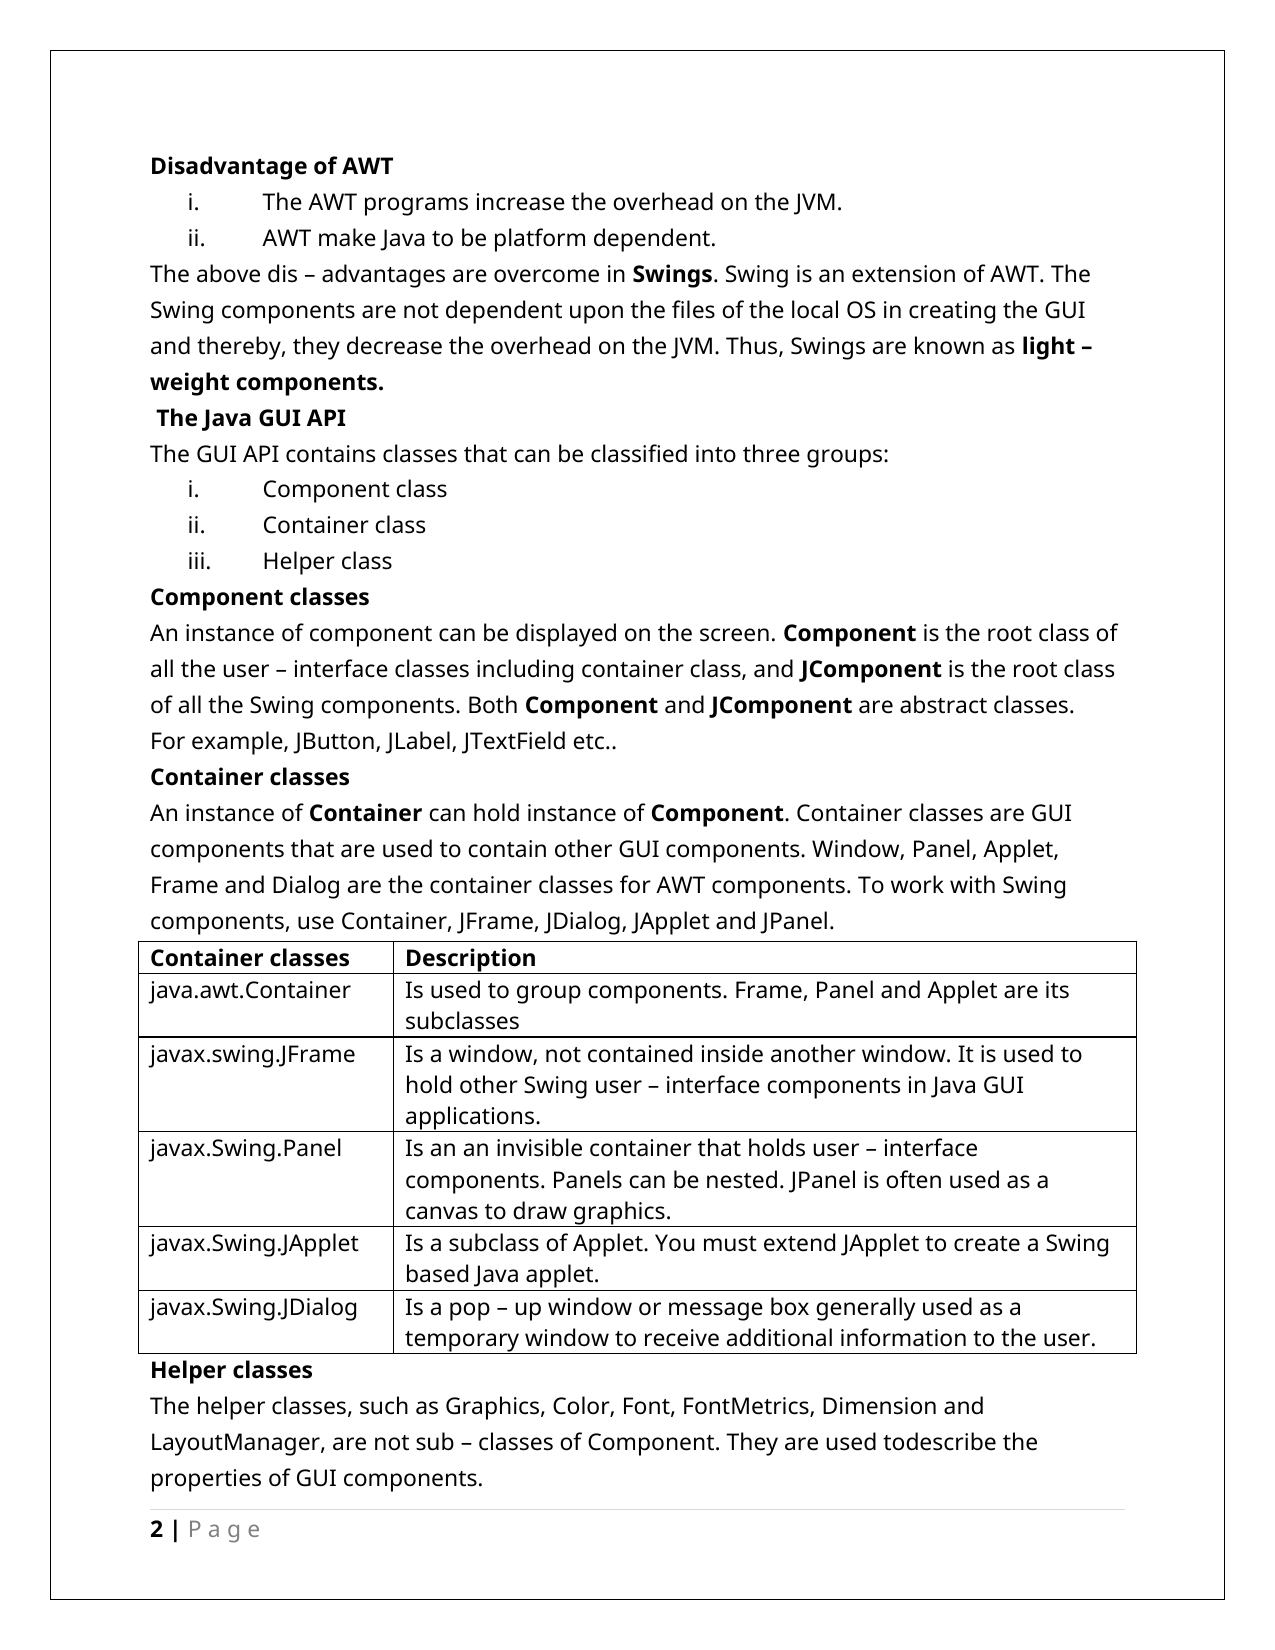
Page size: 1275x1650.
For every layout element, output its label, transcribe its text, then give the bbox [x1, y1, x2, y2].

table_cell Is an an invisible container that holds user – interface components. Panels can be nested. JPanel is often used as a canvas to draw graphics. [394, 1132, 1136, 1226]
table_header Description [394, 942, 1136, 973]
text Helper classes [150, 1354, 1125, 1385]
table_cell javax.swing.JFrame [139, 1038, 393, 1131]
text Disadvantage of AWT [150, 150, 1125, 181]
text Container classes [150, 761, 1125, 792]
text An instance of Container can hold instance of Component. Container classes are GUI components that are used to contain other GUI components. Window, Panel, Applet, Frame and Dialog are the container classes for AWT components. To work with Swing components, use Container, JFrame, JDialog, JApplet and JPanel. [150, 797, 1125, 936]
table_cell Is used to group components. Frame, Panel and Applet are its subclasses [394, 974, 1136, 1036]
text For example, JButton, JLabel, JTextField etc.. [150, 725, 1125, 756]
text The above dis – advantages are overcome in Swings. Swing is an extension of AWT. The Swing components are not dependent upon the files of the local OS in creating the GUI and thereby, they decrease the overhead on the JVM. Thus, Swings are known as light – weight components. [150, 258, 1125, 397]
table_cell java.awt.Container [139, 974, 393, 1036]
table_cell javax.Swing.JDialog [139, 1291, 393, 1353]
list Component class [187, 473, 1125, 505]
table_cell Is a subclass of Applet. You must extend JApplet to create a Swing based Java applet. [394, 1227, 1136, 1289]
text The helper classes, such as Graphics, Color, Font, FontMetrics, Dimension and LayoutManager, are not sub – classes of Component. They are used todescribe the properties of GUI components. [150, 1390, 1125, 1493]
table_cell javax.Swing.JApplet [139, 1227, 393, 1289]
table_cell Is a pop – up window or message box generally used as a temporary window to receive additional information to the user. [394, 1291, 1136, 1353]
list Helper class [187, 545, 1125, 577]
text The Java GUI API [150, 402, 1125, 433]
list The AWT programs increase the overhead on the JVM. [187, 186, 1125, 217]
table_cell Is a window, not contained inside another window. It is used to hold other Swing user – interface components in Java GUI applications. [394, 1038, 1136, 1131]
table_header Container classes [139, 942, 393, 973]
list AWT make Java to be platform dependent. [187, 222, 1125, 253]
text An instance of component can be displayed on the screen. Component is the root class of all the user – interface classes including container class, and JComponent is the root class of all the Swing components. Both Component and JComponent are abstract classes. [150, 617, 1125, 720]
list Container class [187, 509, 1125, 541]
table_cell javax.Swing.Panel [139, 1132, 393, 1226]
text Component classes [150, 581, 1125, 612]
text The GUI API contains classes that can be classified into three groups: [150, 437, 1125, 469]
